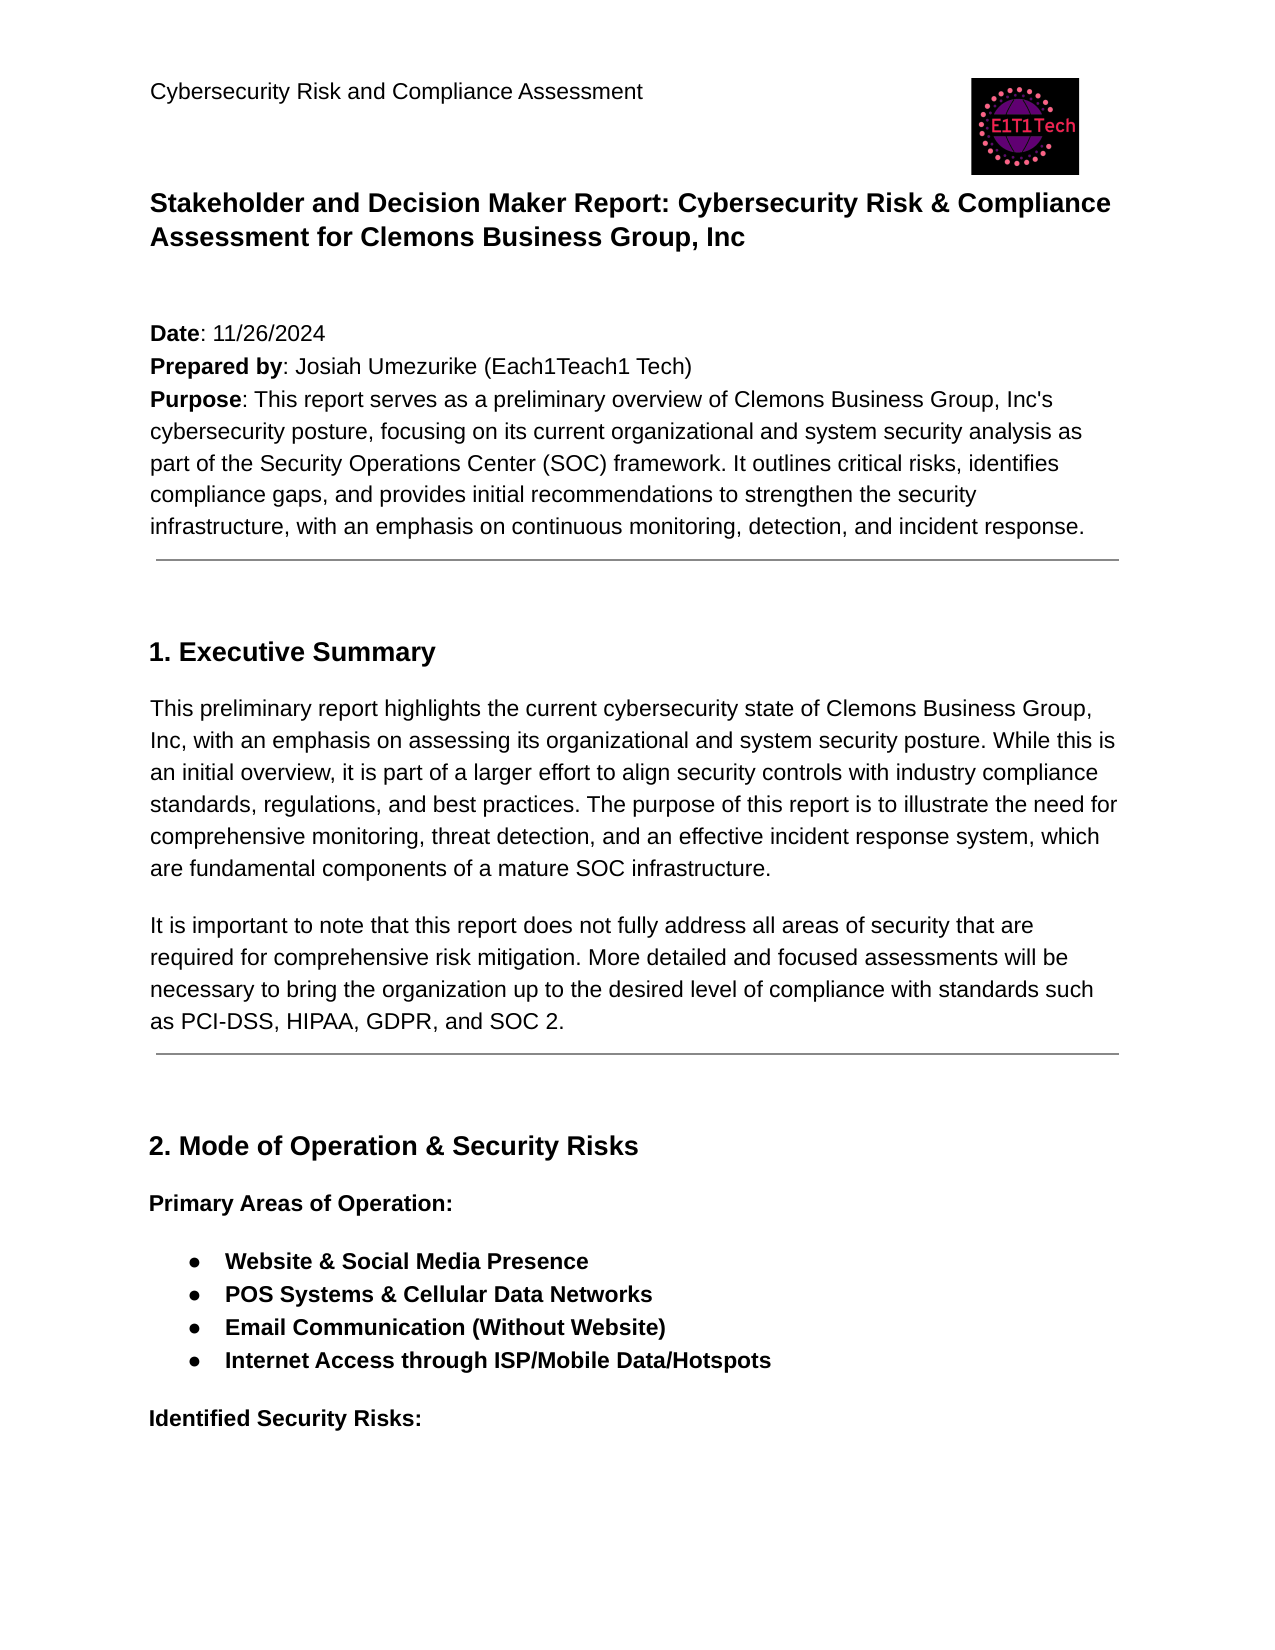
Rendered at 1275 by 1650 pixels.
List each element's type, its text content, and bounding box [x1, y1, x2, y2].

text Identified Security Risks: [148, 1405, 1124, 1432]
text Primary Areas of Operation: [148, 1190, 1124, 1217]
list Email Communication (Without Website) [187, 1314, 1124, 1341]
text Purpose: This report serves as a preliminary overview of Clemons Business Group, Inc's cybersecurity posture, focusing on its current organizational and system security analysis as part of the Security Operations Center (SOC) framework. It outlines critical risks, identifies compliance gaps, and provides initial recommendations to strengthen the security infrastructure, with an emphasis on continuous monitoring, detection, and incident response. [150, 386, 1122, 540]
text It is important to note that this report does not fully address all areas of security that are required for comprehensive risk mitigation. More detailed and focused assessments will be necessary to bring the organization up to the desired level of compliance with standards such as PCI-DSS, HIPAA, GDPR, and SOC 2. [150, 912, 1122, 1034]
list Internet Access through ISP/Mobile Data/Hotspots [187, 1347, 1124, 1374]
picture [971, 78, 1080, 175]
subtitle Executive Summary [148, 636, 1124, 667]
subtitle Stakeholder and Decision Maker Report: Cybersecurity Risk & Compliance Assessment for Clemons Business Group, Inc [149, 187, 1124, 253]
list Website & Social Media Presence [187, 1248, 1124, 1274]
text Prepared by: Josiah Umezurike (Each1Teach1 Tech) [150, 353, 1122, 379]
text This preliminary report highlights the current cybersecurity state of Clemons Business Group, Inc, with an emphasis on assessing its organizational and system security posture. While this is an initial overview, it is part of a larger effort to align security controls with industry compliance standards, regulations, and best practices. The purpose of this report is to illustrate the need for comprehensive monitoring, threat detection, and an effective incident response system, which are fundamental components of a mature SOC infrastructure. [150, 695, 1122, 881]
subtitle Mode of Operation & Security Risks [148, 1130, 1124, 1162]
list POS Systems & Cellular Data Networks [187, 1281, 1124, 1308]
text Date: 11/26/2024 [150, 320, 1122, 346]
